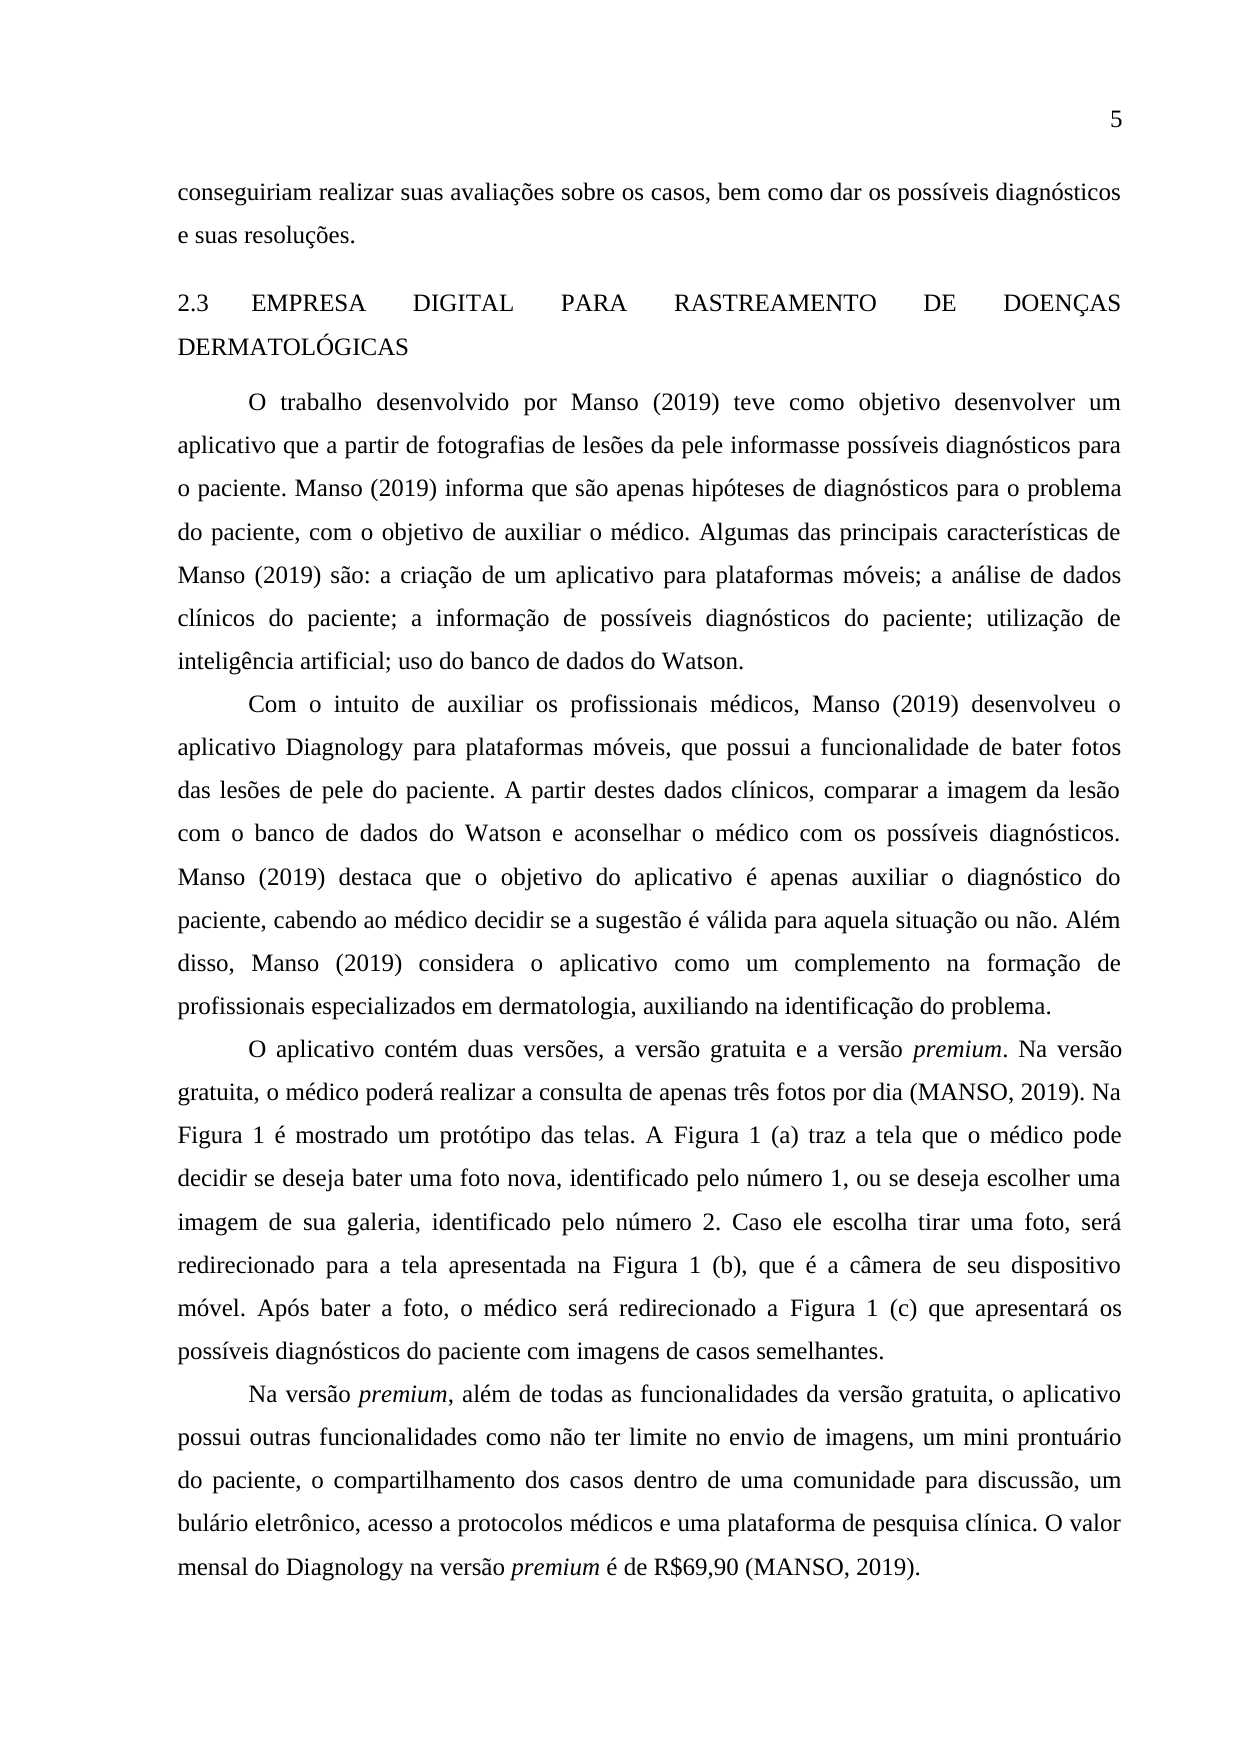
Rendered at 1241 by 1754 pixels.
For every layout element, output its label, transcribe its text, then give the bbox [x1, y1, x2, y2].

text O aplicativo contém duas versões, a versão gratuita e a versão premium. Na versão gratuita, o médico poderá realizar a consulta de apenas três fotos por dia (MANSO, 2019). Na Figura 1 é mostrado um protótipo das telas. A Figura 1 (a) traz a tela que o médico pode decidir se deseja bater uma foto nova, identificado pelo número 1, ou se deseja escolher uma imagem de sua galeria, identificado pelo número 2. Caso ele escolha tirar uma foto, será redirecionado para a tela apresentada na Figura 1 (b), que é a câmera de seu dispositivo móvel. Após bater a foto, o médico será redirecionado a Figura 1 (c) que apresentará os possíveis diagnósticos do paciente com imagens de casos semelhantes. [177, 1034, 1122, 1365]
text Com o intuito de auxiliar os profissionais médicos, Manso (2019) desenvolveu o aplicativo Diagnology para plataformas móveis, que possui a funcionalidade de bater fotos das lesões de pele do paciente. A partir destes dados clínicos, comparar a imagem da lesão com o banco de dados do Watson e aconselhar o médico com os possíveis diagnósticos. Manso (2019) destaca que o objetivo do aplicativo é apenas auxiliar o diagnóstico do paciente, cabendo ao médico decidir se a sugestão é válida para aquela situação ou não. Além disso, Manso (2019) considera o aplicativo como um complemento na formação de profissionais especializados em dermatologia, auxiliando na identificação do problema. [177, 689, 1122, 1020]
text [177, 177, 1122, 249]
text Na versão premium, além de todas as funcionalidades da versão gratuita, o aplicativo possui outras funcionalidades como não ter limite no envio de imagens, um mini prontuário do paciente, o compartilhamento dos casos dentro de uma comunidade para discussão, um bulário eletrônico, acesso a protocolos médicos e uma plataforma de pesquisa clínica. O valor mensal do Diagnology na versão premium é de R$69,90 (MANSO, 2019). [177, 1379, 1122, 1580]
subtitle EMPRESA DIGITAL PARA RASTREAMENTO DE DOENÇAS DERMATOLÓGICAS [177, 288, 1122, 360]
text O trabalho desenvolvido por Manso (2019) teve como objetivo desenvolver um aplicativo que a partir de fotografias de lesões da pele informasse possíveis diagnósticos para o paciente. Manso (2019) informa que são apenas hipóteses de diagnósticos para o problema do paciente, com o objetivo de auxiliar o médico. Algumas das principais características de Manso (2019) são: a criação de um aplicativo para plataformas móveis; a análise de dados clínicos do paciente; a informação de possíveis diagnósticos do paciente; utilização de inteligência artificial; uso do banco de dados do Watson. [177, 387, 1122, 675]
